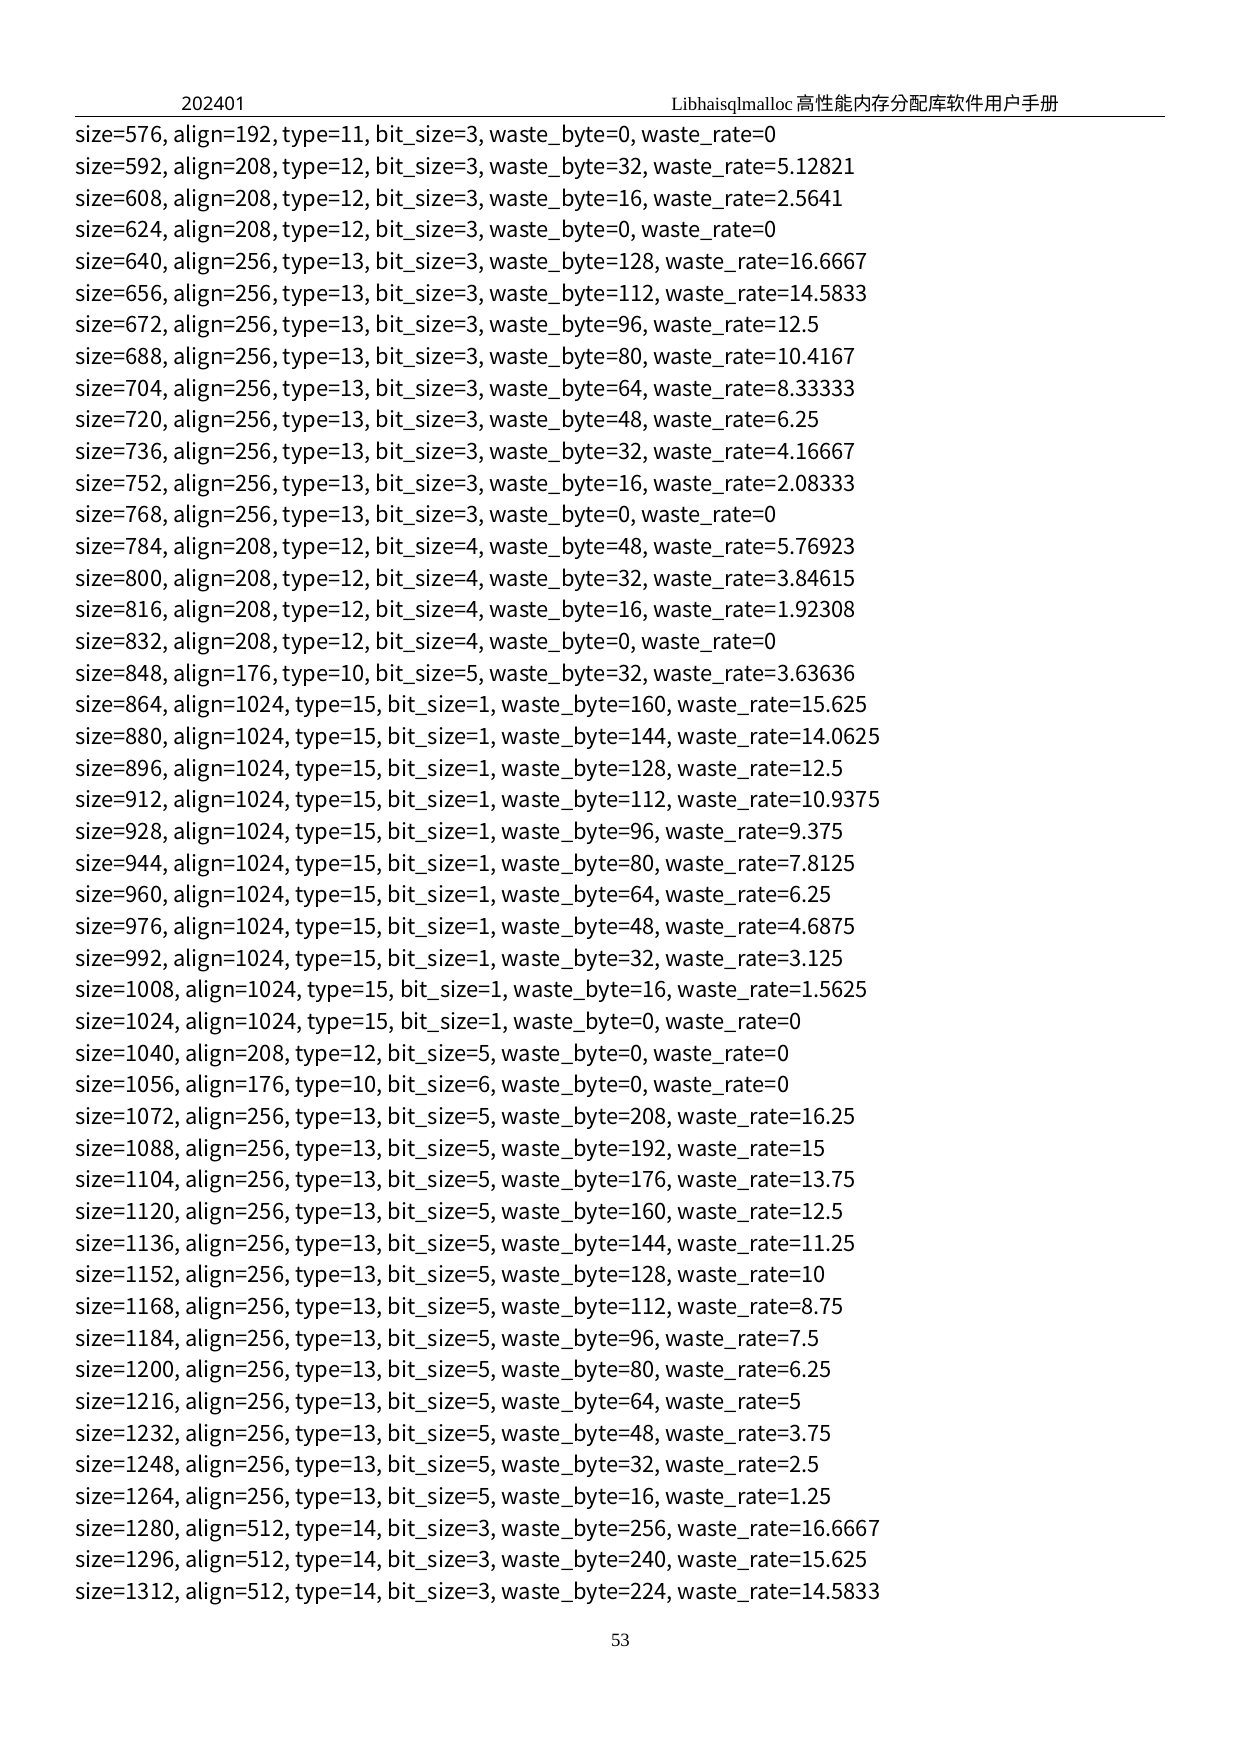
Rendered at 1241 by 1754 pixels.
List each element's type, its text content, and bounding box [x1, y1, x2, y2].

text size=896, align=1024, type=15, bit_size=1, waste_byte=128, waste_rate=12.5 [75, 751, 1165, 782]
text size=912, align=1024, type=15, bit_size=1, waste_byte=112, waste_rate=10.9375 [75, 782, 1165, 814]
text size=576, align=192, type=11, bit_size=3, waste_byte=0, waste_rate=0 [75, 117, 1165, 149]
text size=1024, align=1024, type=15, bit_size=1, waste_byte=0, waste_rate=0 [75, 1004, 1165, 1036]
text size=1056, align=176, type=10, bit_size=6, waste_byte=0, waste_rate=0 [75, 1067, 1165, 1099]
text size=864, align=1024, type=15, bit_size=1, waste_byte=160, waste_rate=15.625 [75, 687, 1165, 719]
text size=608, align=208, type=12, bit_size=3, waste_byte=16, waste_rate=2.5641 [75, 181, 1165, 212]
text size=1248, align=256, type=13, bit_size=5, waste_byte=32, waste_rate=2.5 [75, 1447, 1165, 1479]
text size=960, align=1024, type=15, bit_size=1, waste_byte=64, waste_rate=6.25 [75, 877, 1165, 909]
text size=848, align=176, type=10, bit_size=5, waste_byte=32, waste_rate=3.63636 [75, 656, 1165, 687]
text size=704, align=256, type=13, bit_size=3, waste_byte=64, waste_rate=8.33333 [75, 371, 1165, 402]
text size=832, align=208, type=12, bit_size=4, waste_byte=0, waste_rate=0 [75, 624, 1165, 656]
text size=1168, align=256, type=13, bit_size=5, waste_byte=112, waste_rate=8.75 [75, 1289, 1165, 1321]
text size=1312, align=512, type=14, bit_size=3, waste_byte=224, waste_rate=14.5833 [75, 1574, 1165, 1606]
text size=944, align=1024, type=15, bit_size=1, waste_byte=80, waste_rate=7.8125 [75, 846, 1165, 877]
text size=1040, align=208, type=12, bit_size=5, waste_byte=0, waste_rate=0 [75, 1036, 1165, 1067]
text size=768, align=256, type=13, bit_size=3, waste_byte=0, waste_rate=0 [75, 497, 1165, 529]
text size=720, align=256, type=13, bit_size=3, waste_byte=48, waste_rate=6.25 [75, 402, 1165, 434]
text size=928, align=1024, type=15, bit_size=1, waste_byte=96, waste_rate=9.375 [75, 814, 1165, 846]
text size=736, align=256, type=13, bit_size=3, waste_byte=32, waste_rate=4.16667 [75, 434, 1165, 466]
text size=1200, align=256, type=13, bit_size=5, waste_byte=80, waste_rate=6.25 [75, 1352, 1165, 1384]
text size=1104, align=256, type=13, bit_size=5, waste_byte=176, waste_rate=13.75 [75, 1162, 1165, 1194]
text size=976, align=1024, type=15, bit_size=1, waste_byte=48, waste_rate=4.6875 [75, 909, 1165, 941]
text size=880, align=1024, type=15, bit_size=1, waste_byte=144, waste_rate=14.0625 [75, 719, 1165, 751]
text size=656, align=256, type=13, bit_size=3, waste_byte=112, waste_rate=14.5833 [75, 276, 1165, 307]
text size=1296, align=512, type=14, bit_size=3, waste_byte=240, waste_rate=15.625 [75, 1542, 1165, 1574]
text size=640, align=256, type=13, bit_size=3, waste_byte=128, waste_rate=16.6667 [75, 244, 1165, 276]
text size=784, align=208, type=12, bit_size=4, waste_byte=48, waste_rate=5.76923 [75, 529, 1165, 561]
text size=816, align=208, type=12, bit_size=4, waste_byte=16, waste_rate=1.92308 [75, 592, 1165, 624]
text size=672, align=256, type=13, bit_size=3, waste_byte=96, waste_rate=12.5 [75, 307, 1165, 339]
text size=1184, align=256, type=13, bit_size=5, waste_byte=96, waste_rate=7.5 [75, 1321, 1165, 1352]
text size=688, align=256, type=13, bit_size=3, waste_byte=80, waste_rate=10.4167 [75, 339, 1165, 371]
text size=592, align=208, type=12, bit_size=3, waste_byte=32, waste_rate=5.12821 [75, 149, 1165, 181]
text size=1008, align=1024, type=15, bit_size=1, waste_byte=16, waste_rate=1.5625 [75, 972, 1165, 1004]
text size=1136, align=256, type=13, bit_size=5, waste_byte=144, waste_rate=11.25 [75, 1226, 1165, 1257]
text size=1264, align=256, type=13, bit_size=5, waste_byte=16, waste_rate=1.25 [75, 1479, 1165, 1511]
text size=1120, align=256, type=13, bit_size=5, waste_byte=160, waste_rate=12.5 [75, 1194, 1165, 1226]
text size=1072, align=256, type=13, bit_size=5, waste_byte=208, waste_rate=16.25 [75, 1099, 1165, 1131]
text size=1088, align=256, type=13, bit_size=5, waste_byte=192, waste_rate=15 [75, 1131, 1165, 1162]
text size=752, align=256, type=13, bit_size=3, waste_byte=16, waste_rate=2.08333 [75, 466, 1165, 497]
text size=1152, align=256, type=13, bit_size=5, waste_byte=128, waste_rate=10 [75, 1257, 1165, 1289]
text size=1216, align=256, type=13, bit_size=5, waste_byte=64, waste_rate=5 [75, 1384, 1165, 1416]
text size=1232, align=256, type=13, bit_size=5, waste_byte=48, waste_rate=3.75 [75, 1416, 1165, 1447]
text size=624, align=208, type=12, bit_size=3, waste_byte=0, waste_rate=0 [75, 212, 1165, 244]
text size=992, align=1024, type=15, bit_size=1, waste_byte=32, waste_rate=3.125 [75, 941, 1165, 972]
text size=800, align=208, type=12, bit_size=4, waste_byte=32, waste_rate=3.84615 [75, 561, 1165, 592]
text size=1280, align=512, type=14, bit_size=3, waste_byte=256, waste_rate=16.6667 [75, 1511, 1165, 1542]
